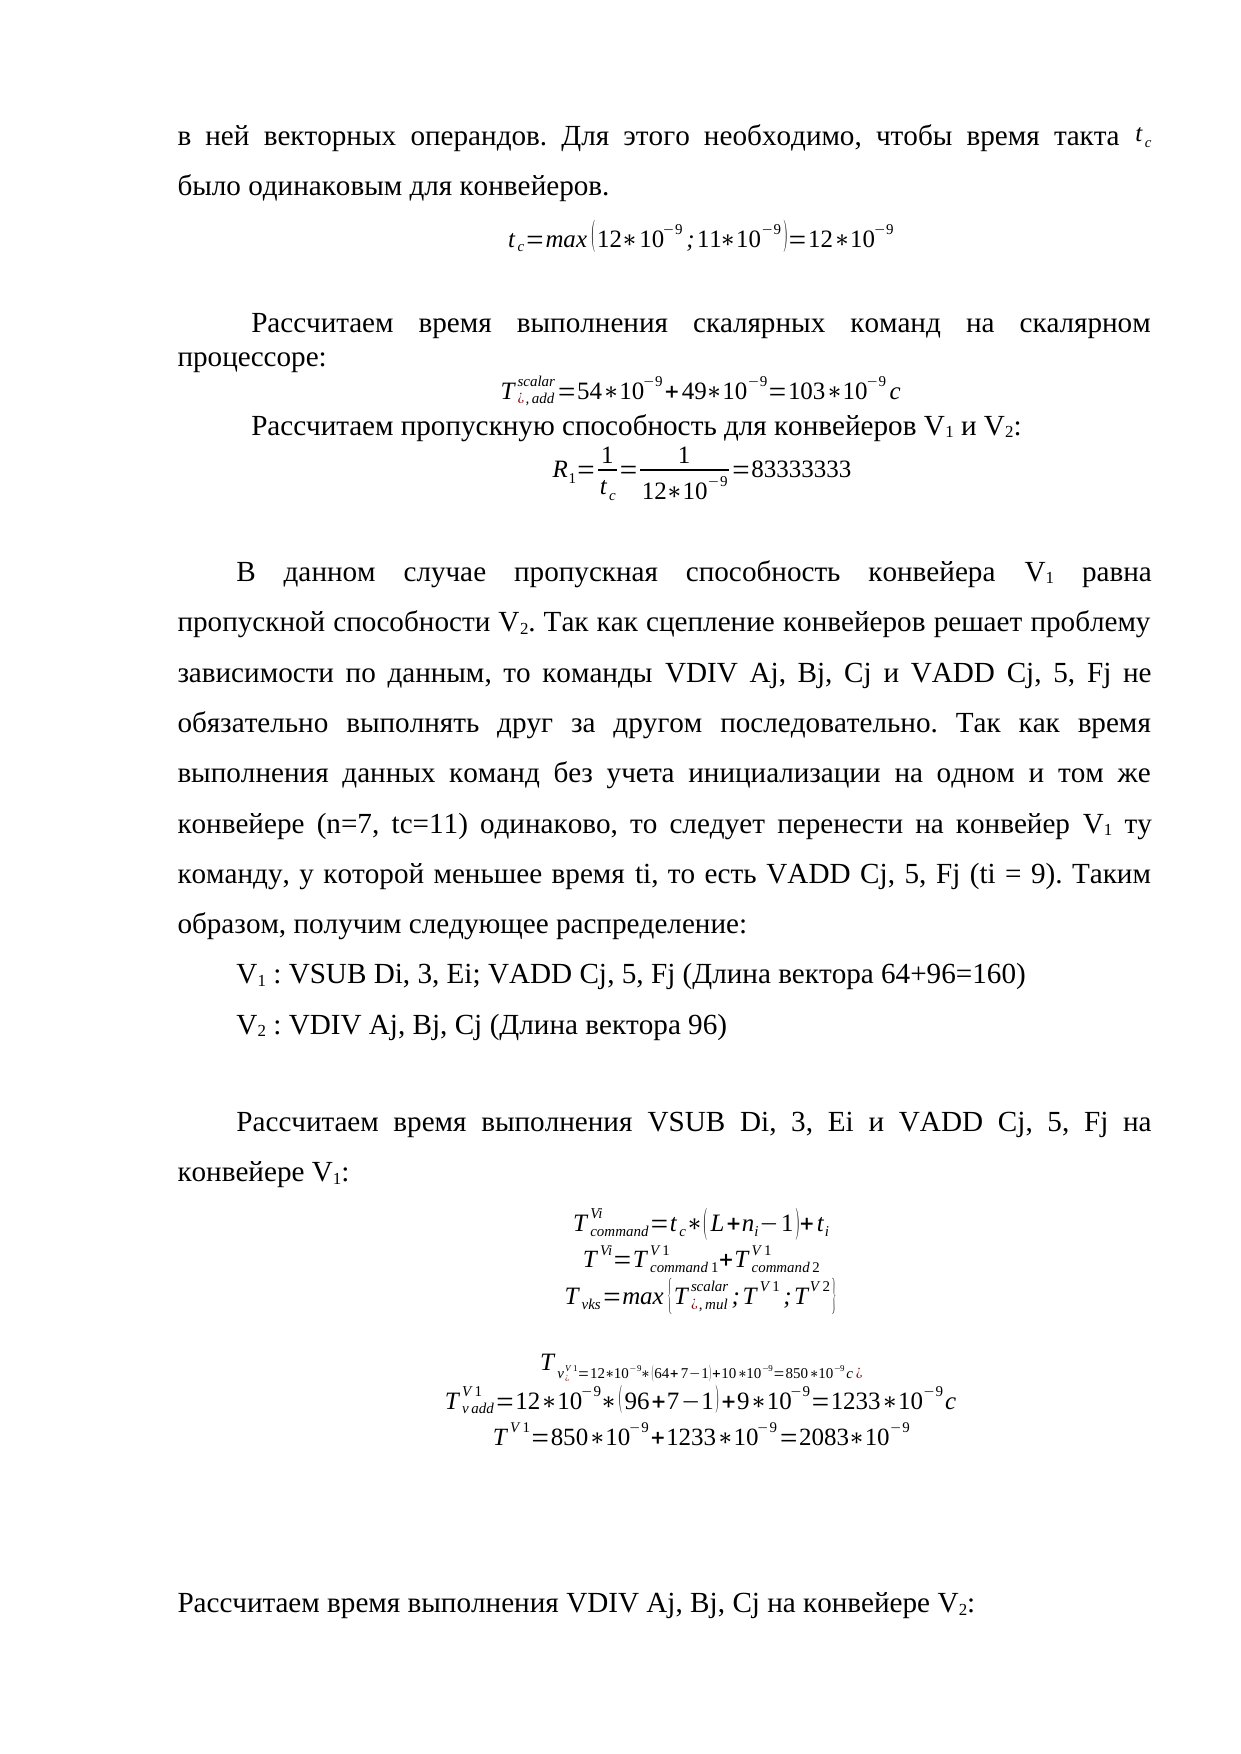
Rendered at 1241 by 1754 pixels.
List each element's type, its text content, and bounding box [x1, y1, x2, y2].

text Рассчитаем пропускную способность для конвейеров V1 и V2: [177, 408, 1152, 441]
text V1 : VSUB Di, 3, Ei; VADD Cj, 5, Fj (Длина вектора 64+96=160) [177, 957, 1152, 990]
text Рассчитаем время выполнения VDIV Aj, Bj, Cj на конвейере V2: [177, 1585, 1152, 1619]
text Рассчитаем время выполнения VSUB Di, 3, Ei и VADD Cj, 5, Fj на конвейере V1: [177, 1104, 1152, 1188]
text V2 : VDIV Aj, Bj, Cj (Длина вектора 96) [177, 1007, 1152, 1041]
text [177, 118, 1152, 202]
text Рассчитаем время выполнения скалярных команд на скалярном процессоре: [177, 306, 1152, 373]
text В данном случае пропускная способность конвейера V1 равна пропускной способности V2. Так как сцепление конвейеров решает проблему зависимости по данным, то команды VDIV Aj, Bj, Cj и VADD Cj, 5, Fj не обязательно выполнять друг за другом последовательно. Так как время выполнения данных команд без учета инициализации на одном и том же конвейере (n=7, tc=11) одинаково, то следует перенести на конвейер V1 ту команду, у которой меньшее время ti, то есть VADD Cj, 5, Fj (ti = 9). Таким образом, получим следующее распределение: [177, 554, 1152, 940]
